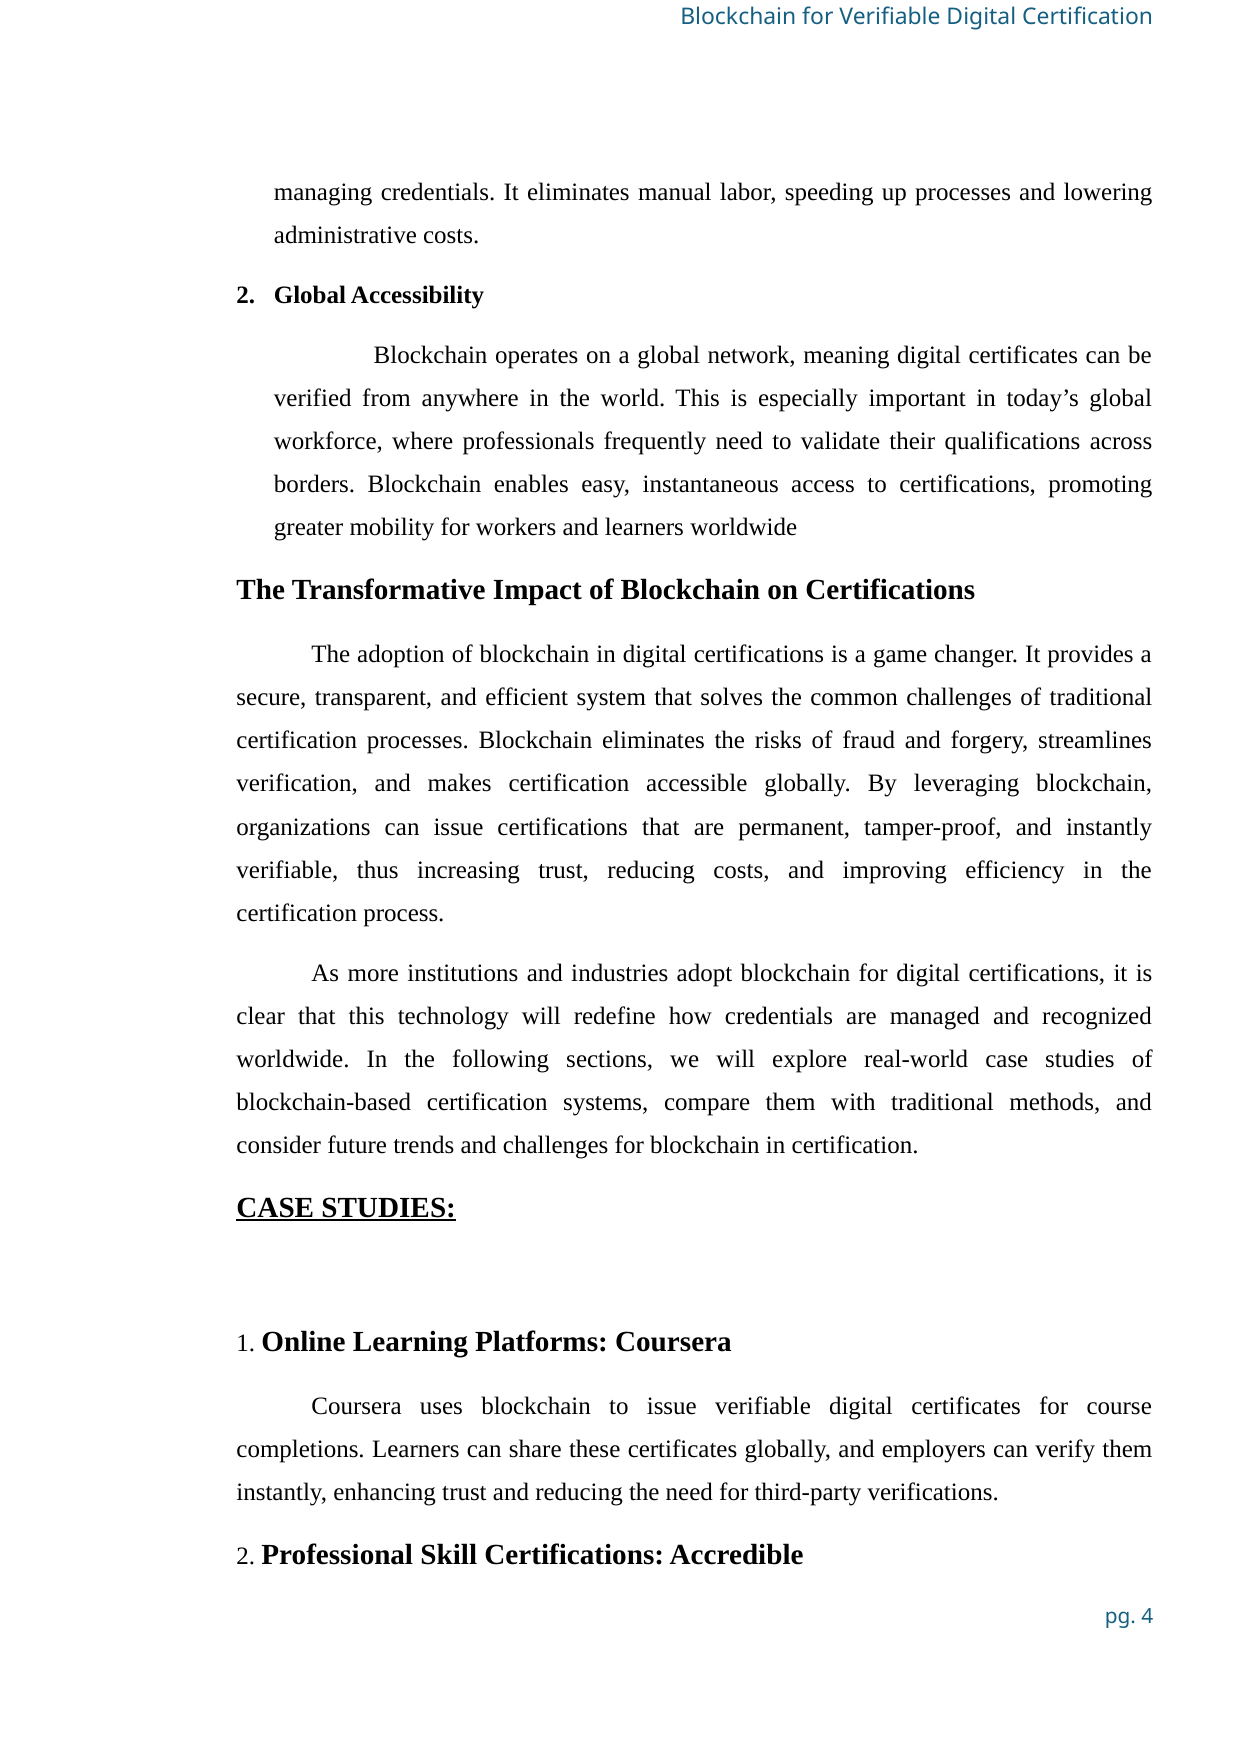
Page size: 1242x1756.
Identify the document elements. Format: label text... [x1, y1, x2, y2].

text CASE STUDIES: [236, 1190, 1153, 1223]
list Global Accessibility [236, 280, 1153, 309]
text The Transformative Impact of Blockchain on Certifications [236, 572, 1153, 606]
text As more institutions and industries adopt blockchain for digital certifications, it is clear that this technology will redefine how credentials are managed and recognized worldwide. In the following sections, we will explore real-world case studies of blockchain-based certification systems, compare them with traditional methods, and consider future trends and challenges for blockchain in certification. [236, 958, 1153, 1159]
text The adoption of blockchain in digital certifications is a game changer. It provides a secure, transparent, and efficient system that solves the common challenges of traditional certification processes. Blockchain eliminates the risks of fraud and forgery, streamlines verification, and makes certification accessible globally. By leveraging blockchain, organizations can issue certifications that are permanent, tamper-proof, and instantly verifiable, thus increasing trust, reducing costs, and improving efficiency in the certification process. [236, 639, 1153, 927]
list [236, 177, 1153, 249]
text 2. Professional Skill Certifications: Accredible [236, 1537, 1153, 1571]
text Blockchain operates on a global network, meaning digital certificates can be verified from anywhere in the world. This is especially important in today’s global workforce, where professionals frequently need to validate their qualifications across borders. Blockchain enables easy, instantaneous access to certifications, promoting greater mobility for workers and learners worldwide [274, 340, 1153, 541]
text Coursera uses blockchain to issue verifiable digital certificates for course completions. Learners can share these certificates globally, and employers can verify them instantly, enhancing trust and reducing the need for third-party verifications. [236, 1391, 1153, 1506]
text 1. Online Learning Platforms: Coursera [236, 1324, 1153, 1357]
